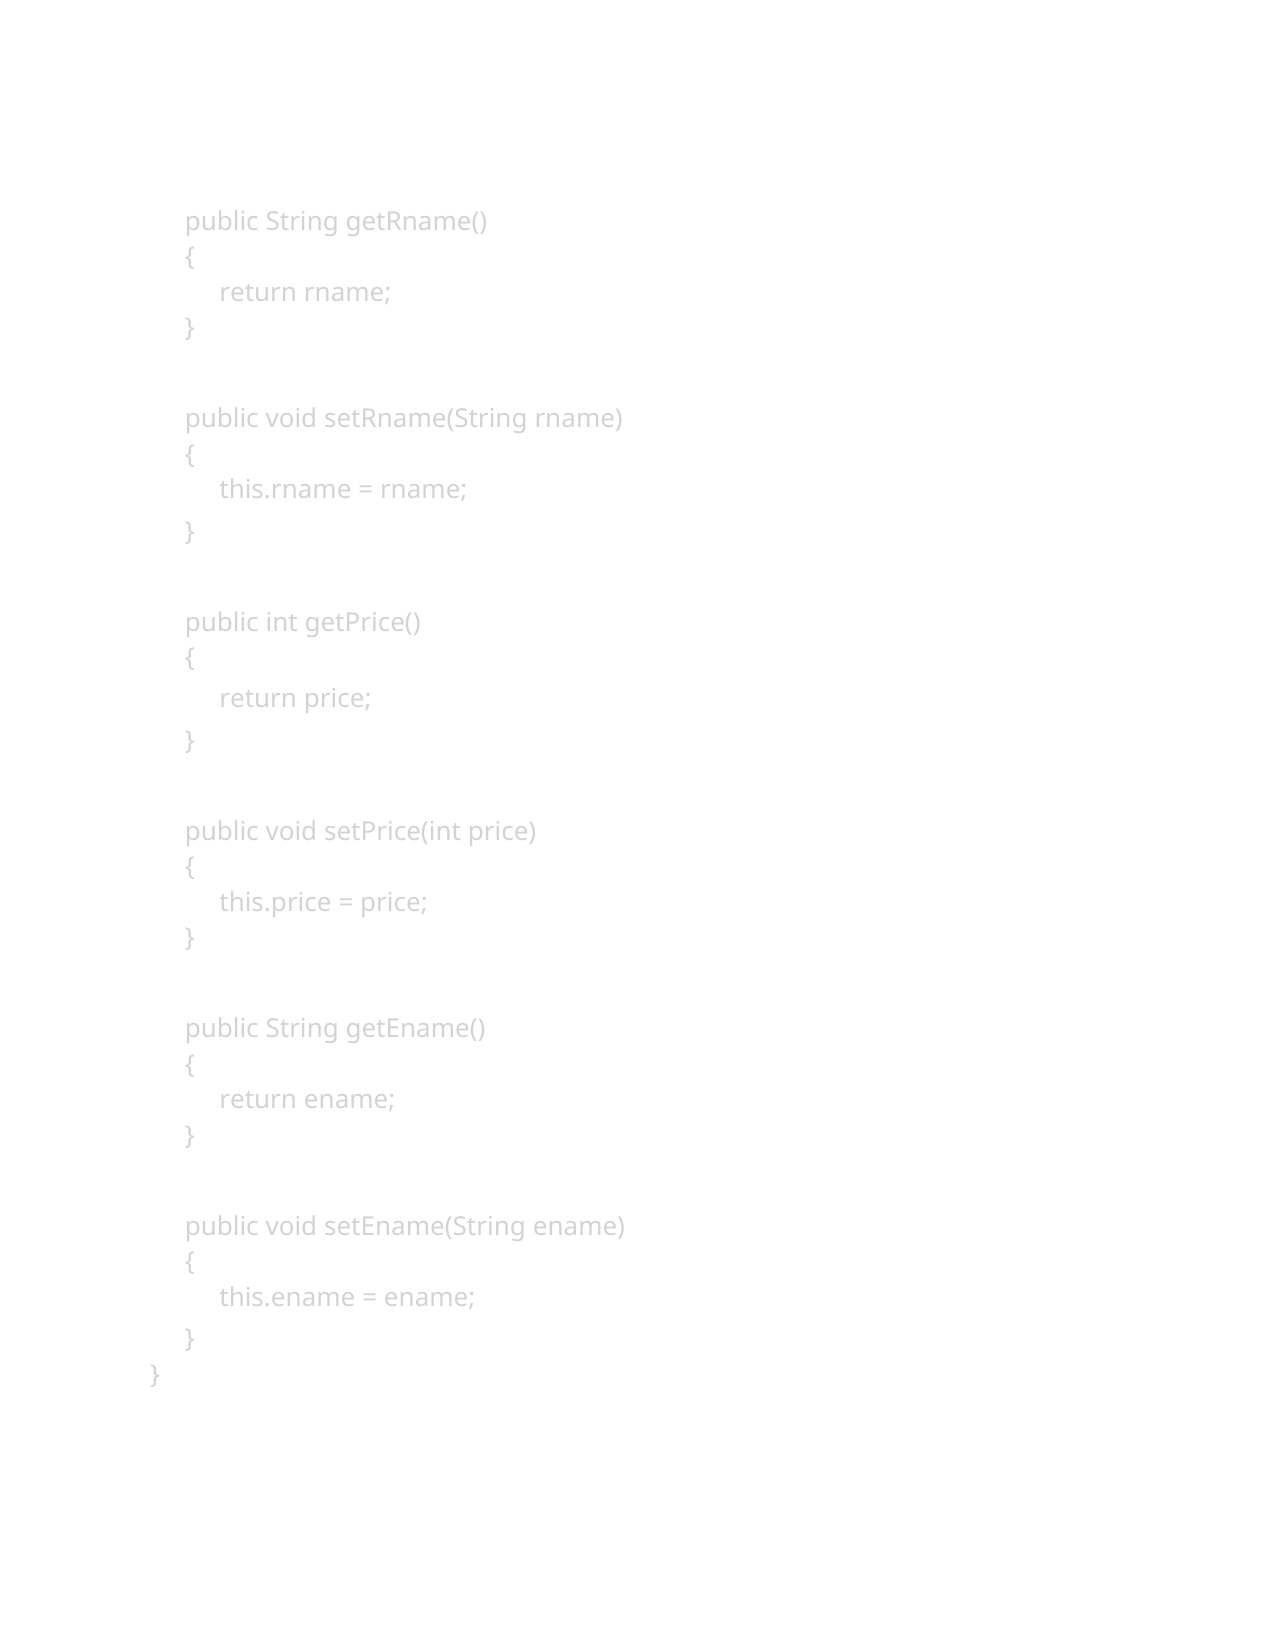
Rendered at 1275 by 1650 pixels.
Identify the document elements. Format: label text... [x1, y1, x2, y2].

text public void setPrice(int price) [184, 812, 1139, 848]
text } [184, 309, 1139, 344]
text { [184, 848, 1139, 883]
text } [184, 1117, 1139, 1152]
text public String getEname() [184, 1010, 1139, 1046]
text { [184, 1243, 1139, 1278]
text this.ename = ename; [219, 1278, 1139, 1314]
text } [184, 1320, 1139, 1355]
text public int getPrice() [184, 603, 1139, 639]
text this.rname = rname; [219, 471, 1139, 506]
text { [184, 1046, 1139, 1081]
text } [184, 512, 1139, 548]
text return ename; [219, 1081, 1139, 1117]
text } [184, 919, 1139, 954]
text { [184, 435, 1139, 471]
text this.price = price; [219, 883, 1139, 919]
text { [184, 639, 1139, 674]
text public void setEname(String ename) [184, 1207, 1139, 1243]
text public String getRname() [184, 202, 1139, 238]
text } [150, 1355, 1139, 1391]
text { [184, 238, 1139, 273]
text } [184, 722, 1139, 757]
text return rname; [219, 273, 1139, 309]
text public void setRname(String rname) [184, 400, 1139, 435]
text return price; [219, 680, 1139, 716]
